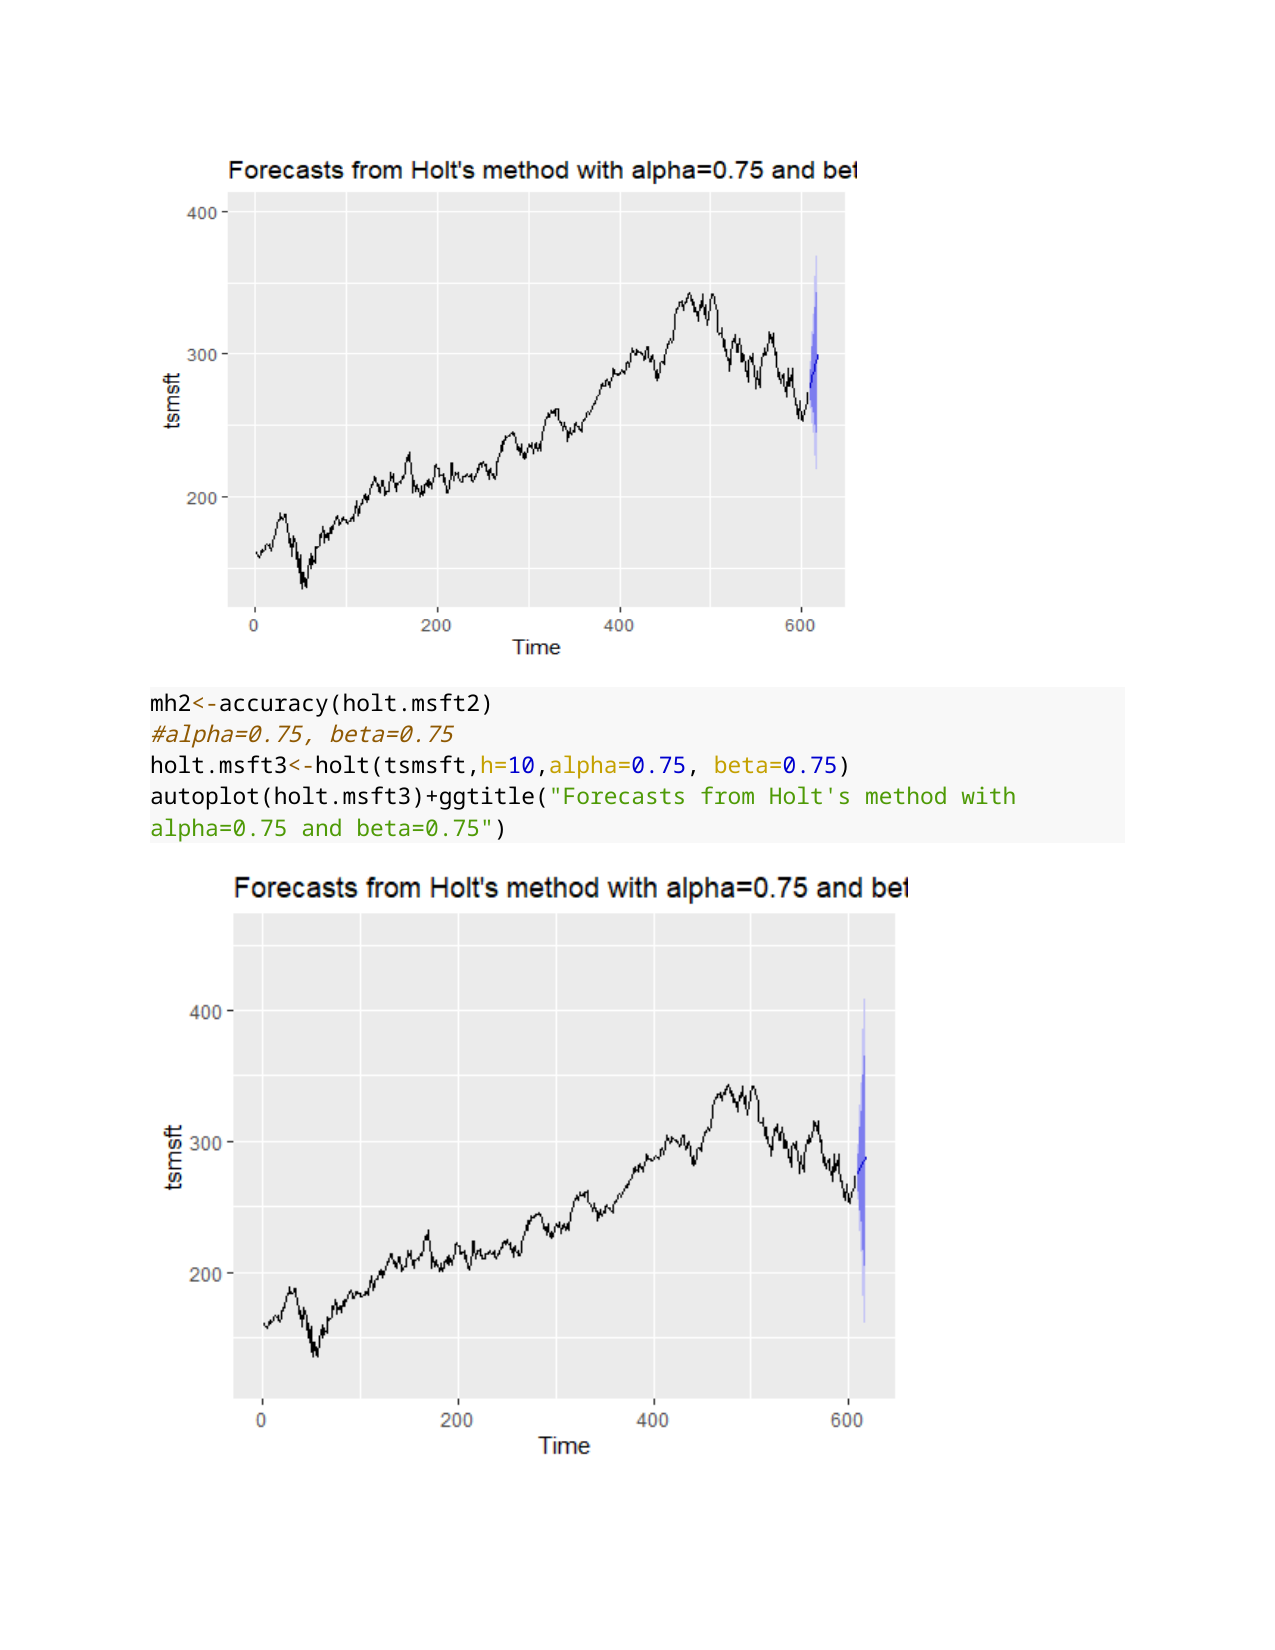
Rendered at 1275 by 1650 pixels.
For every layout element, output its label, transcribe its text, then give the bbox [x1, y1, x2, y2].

text mh2<-accuracy(holt.msft2) #alpha=0.75, beta=0.75 holt.msft3<-holt(tsmsft,h=10,alpha=0.75, beta=0.75) autoplot(holt.msft3)+ggtitle("Forecasts from Holt's method with alpha=0.75 and beta=0.75") [452, 687, 1125, 843]
picture [150, 863, 908, 1470]
picture [150, 150, 857, 668]
